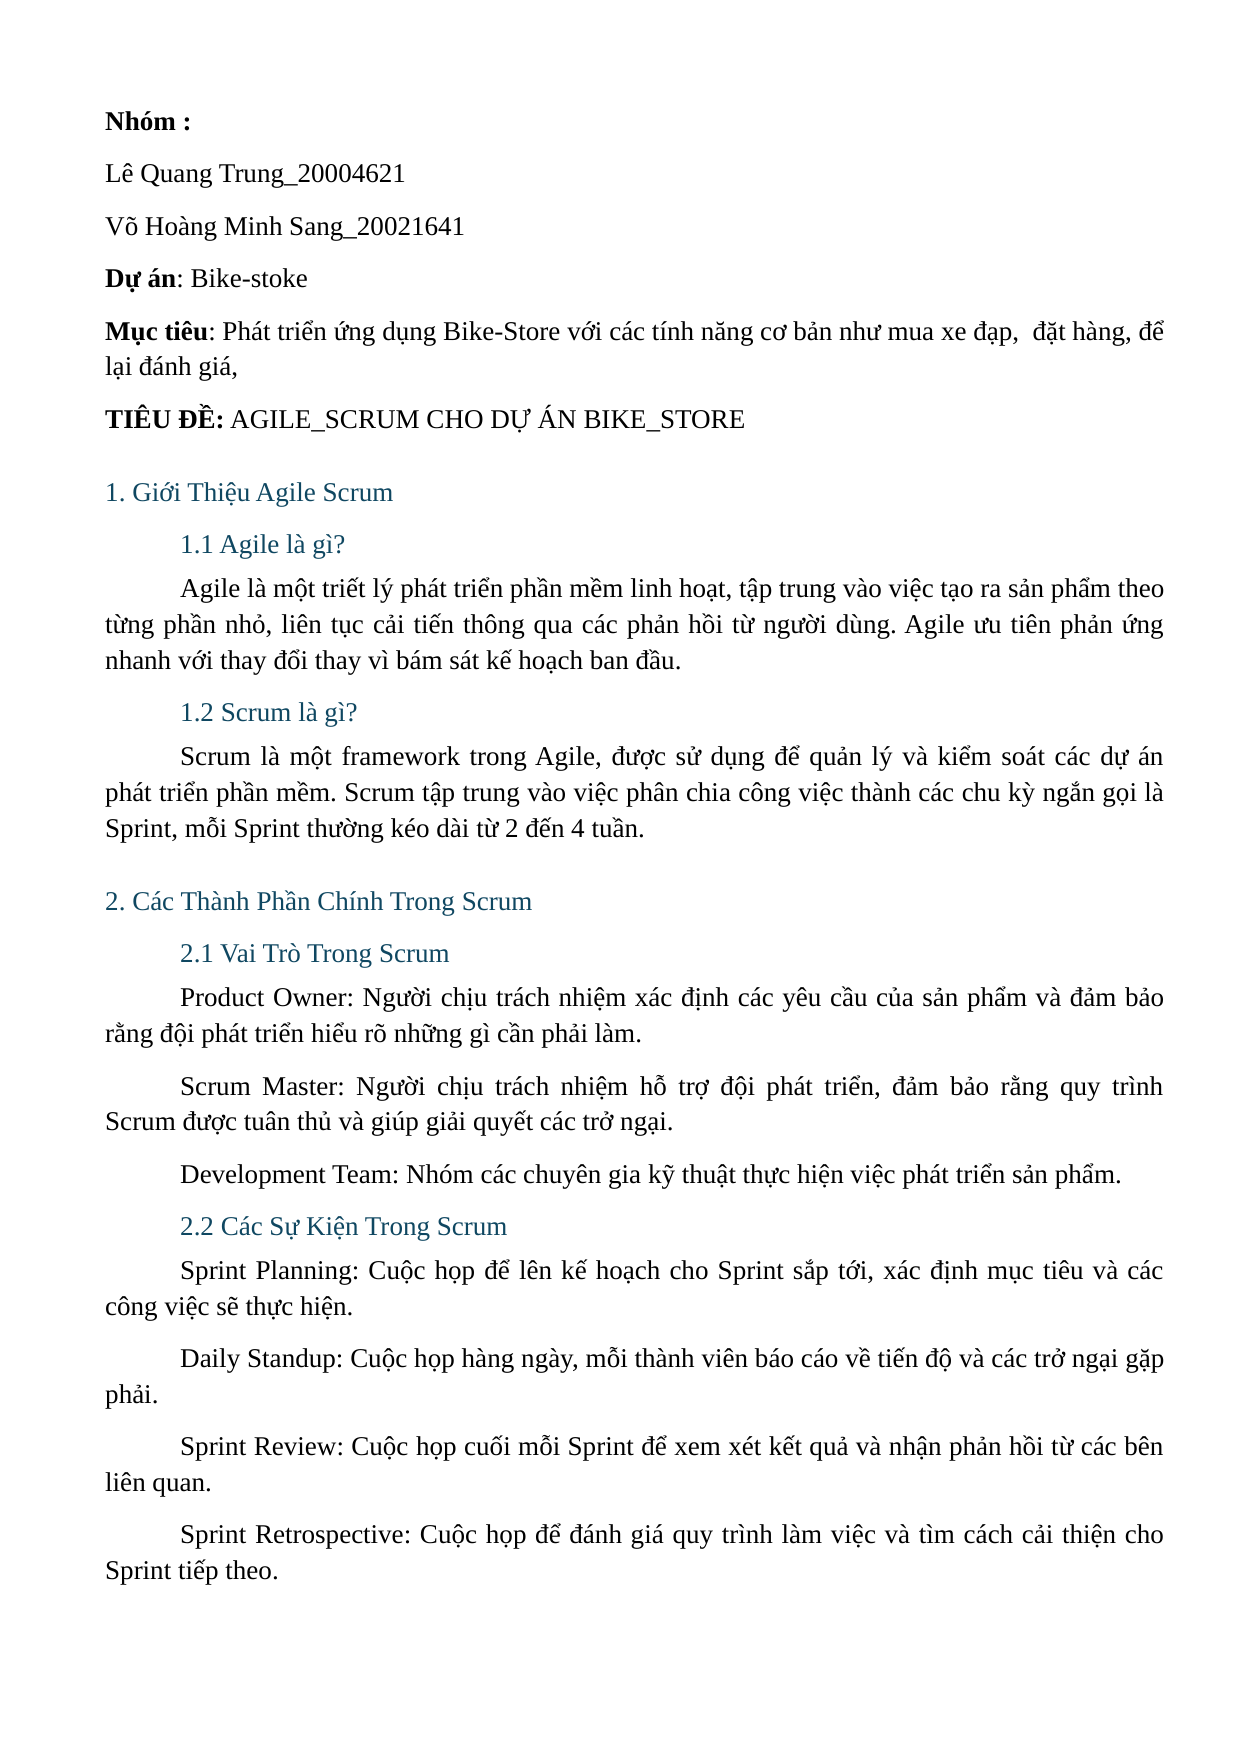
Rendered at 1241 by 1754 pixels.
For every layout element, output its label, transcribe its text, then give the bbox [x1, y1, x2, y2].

text Scrum Master: Người chịu trách nhiệm hỗ trợ đội phát triển, đảm bảo rằng quy trình Scrum được tuân thủ và giúp giải quyết các trở ngại. [105, 1069, 1165, 1136]
text Sprint Planning: Cuộc họp để lên kế hoạch cho Sprint sắp tới, xác định mục tiêu và các công việc sẽ thực hiện. [105, 1254, 1165, 1321]
text Development Team: Nhóm các chuyên gia kỹ thuật thực hiện việc phát triển sản phẩm. [105, 1158, 1165, 1189]
text Dự án: Bike-stoke [105, 262, 1165, 293]
subtitle 1.2 Scrum là gì? [105, 696, 1165, 727]
text Võ Hoàng Minh Sang_20021641 [105, 210, 1165, 241]
text Mục tiêu: Phát triển ứng dụng Bike-Store với các tính năng cơ bản như mua xe đạp, đặt hàng, để lại đánh giá, [105, 314, 1165, 381]
text Scrum là một framework trong Agile, được sử dụng để quản lý và kiểm soát các dự án phát triển phần mềm. Scrum tập trung vào việc phân chia công việc thành các chu kỳ ngắn gọi là Sprint, mỗi Sprint thường kéo dài từ 2 đến 4 tuần. [105, 740, 1165, 843]
subtitle 2. Các Thành Phần Chính Trong Scrum [105, 885, 1165, 916]
text TIÊU ĐỀ: AGILE_SCRUM CHO DỰ ÁN BIKE_STORE [105, 403, 1165, 434]
text Agile là một triết lý phát triển phần mềm linh hoạt, tập trung vào việc tạo ra sản phẩm theo từng phần nhỏ, liên tục cải tiến thông qua các phản hồi từ người dùng. Agile ưu tiên phản ứng nhanh với thay đổi thay vì bám sát kế hoạch ban đầu. [105, 572, 1165, 675]
text Daily Standup: Cuộc họp hàng ngày, mỗi thành viên báo cáo về tiến độ và các trở ngại gặp phải. [105, 1342, 1165, 1409]
text Nhóm : [105, 105, 1165, 136]
text Sprint Retrospective: Cuộc họp để đánh giá quy trình làm việc và tìm cách cải thiện cho Sprint tiếp theo. [105, 1518, 1165, 1585]
text Product Owner: Người chịu trách nhiệm xác định các yêu cầu của sản phẩm và đảm bảo rằng đội phát triển hiểu rõ những gì cần phải làm. [105, 981, 1165, 1048]
text Lê Quang Trung_20004621 [105, 157, 1165, 188]
subtitle 2.1 Vai Trò Trong Scrum [105, 937, 1165, 968]
subtitle 1.1 Agile là gì? [105, 528, 1165, 559]
text Sprint Review: Cuộc họp cuối mỗi Sprint để xem xét kết quả và nhận phản hồi từ các bên liên quan. [105, 1430, 1165, 1497]
subtitle 2.2 Các Sự Kiện Trong Scrum [105, 1210, 1165, 1241]
subtitle 1. Giới Thiệu Agile Scrum [105, 476, 1165, 507]
